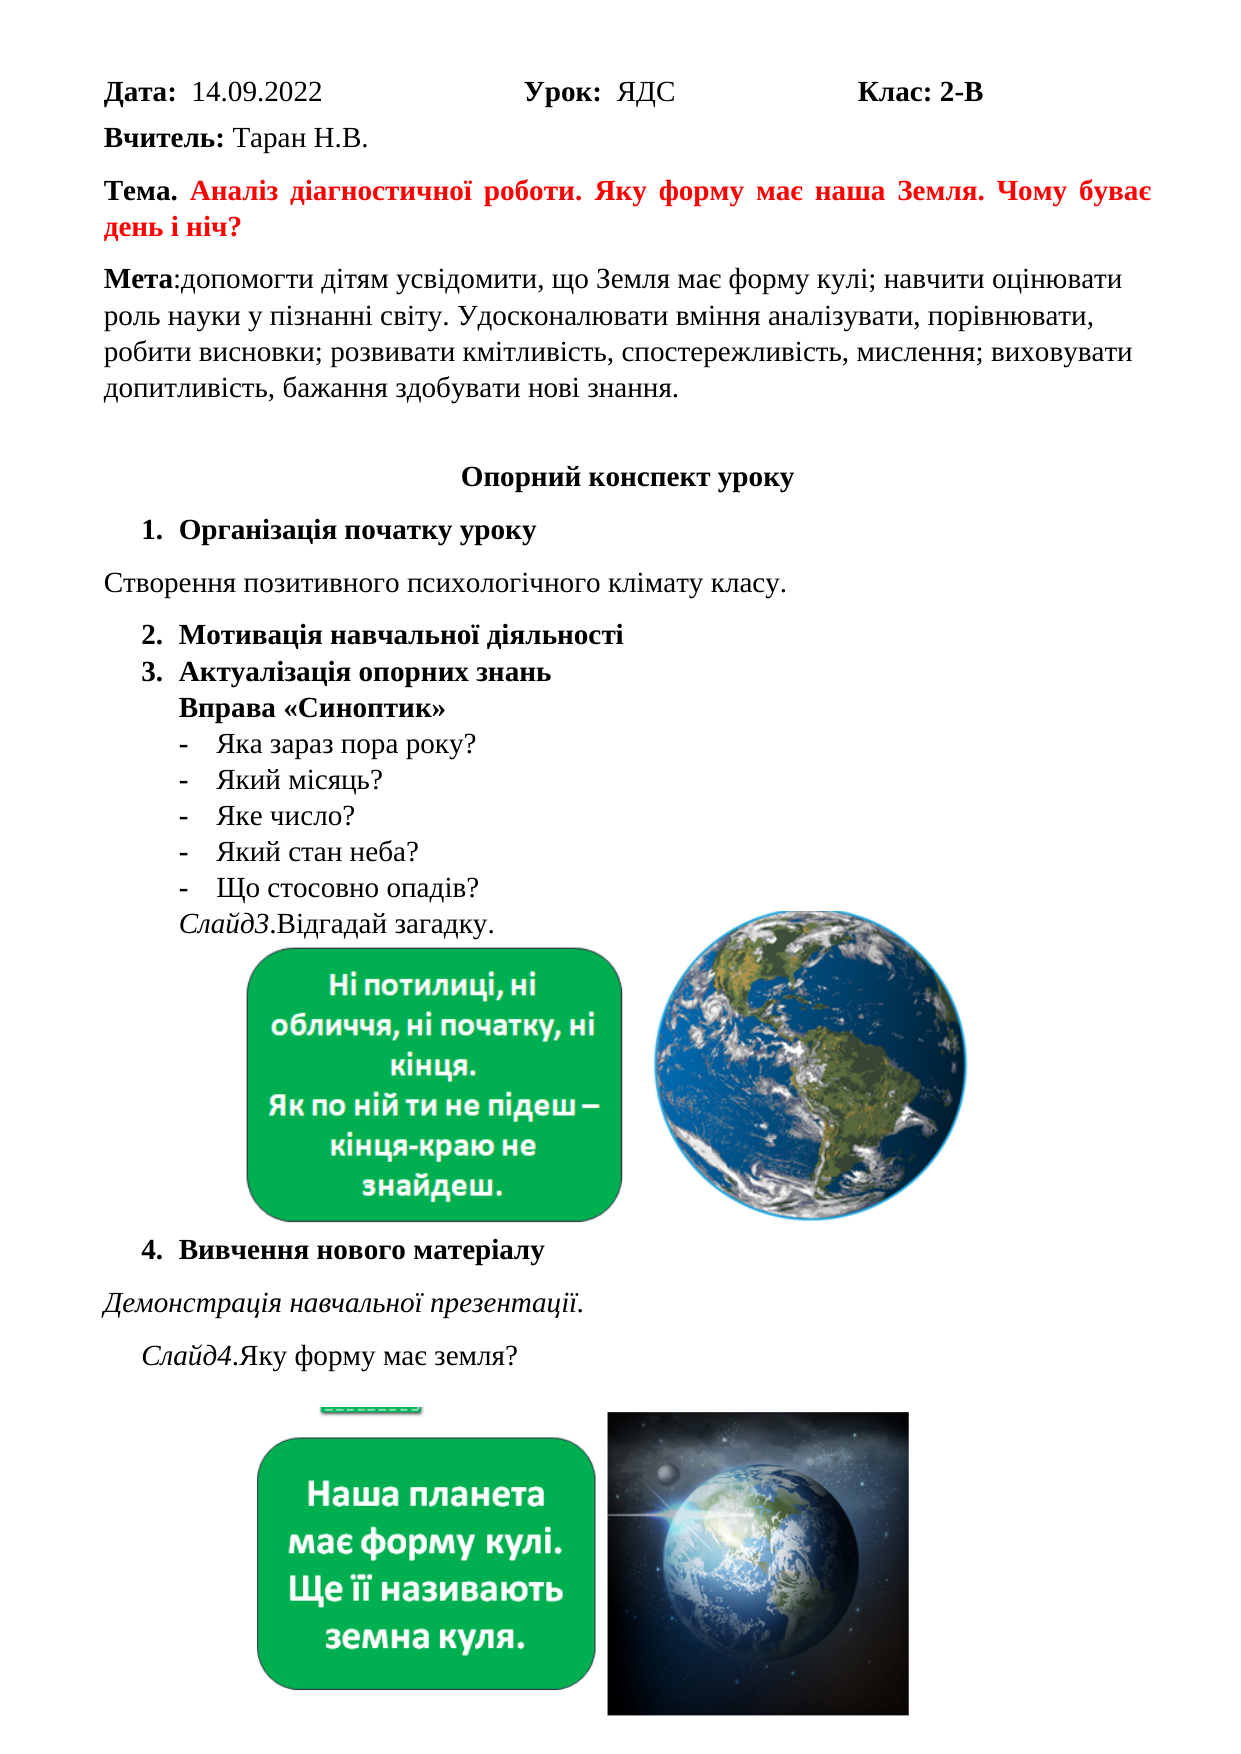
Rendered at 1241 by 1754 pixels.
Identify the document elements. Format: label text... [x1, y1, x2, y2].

text Створення позитивного психологічного клімату класу. [103, 565, 1152, 598]
list Яка зараз пора року? [178, 726, 1152, 759]
list Який стан неба? [178, 834, 1152, 868]
list Вивчення нового матеріалу [141, 1232, 1152, 1266]
text Демонстрація навчальної презентації. [103, 1285, 1152, 1318]
list Слайд3.Відгадай загадку. [178, 907, 1152, 940]
picture [249, 1407, 916, 1722]
text Тема. Аналіз діагностичної роботи. Яку форму має наша Земля. Чому буває день і ніч? [103, 173, 1152, 242]
list Організація початку уроку [141, 512, 1152, 545]
list Що стосовно опадів? [178, 871, 1152, 904]
text Опорний конспект уроку [103, 459, 1152, 493]
list Вправа «Синоптик» [178, 690, 1152, 723]
text Вчитель: Таран Н.В. [103, 120, 1152, 153]
text Слайд4.Яку форму має земля? [103, 1338, 1152, 1371]
list Яке число? [178, 798, 1152, 832]
picture [236, 940, 987, 1232]
text Мета:допомогти дітям усвідомити, що Земля має форму кулі; навчити оцінювати роль науки у пізнанні світу. Удосконалювати вміння аналізувати, порівнювати, робити висновки; розвивати кмітливість, спостережливість, мислення; виховувати допитливість, бажання здобувати нові знання. [103, 262, 1152, 404]
text Дата: 14.09.2022 Урок: ЯДС Клас: 2-В [103, 74, 1152, 107]
list Який місяць? [178, 762, 1152, 796]
list Актуалізація опорних знань [141, 654, 1152, 687]
list Мотивація навчальної діяльності [141, 617, 1152, 651]
